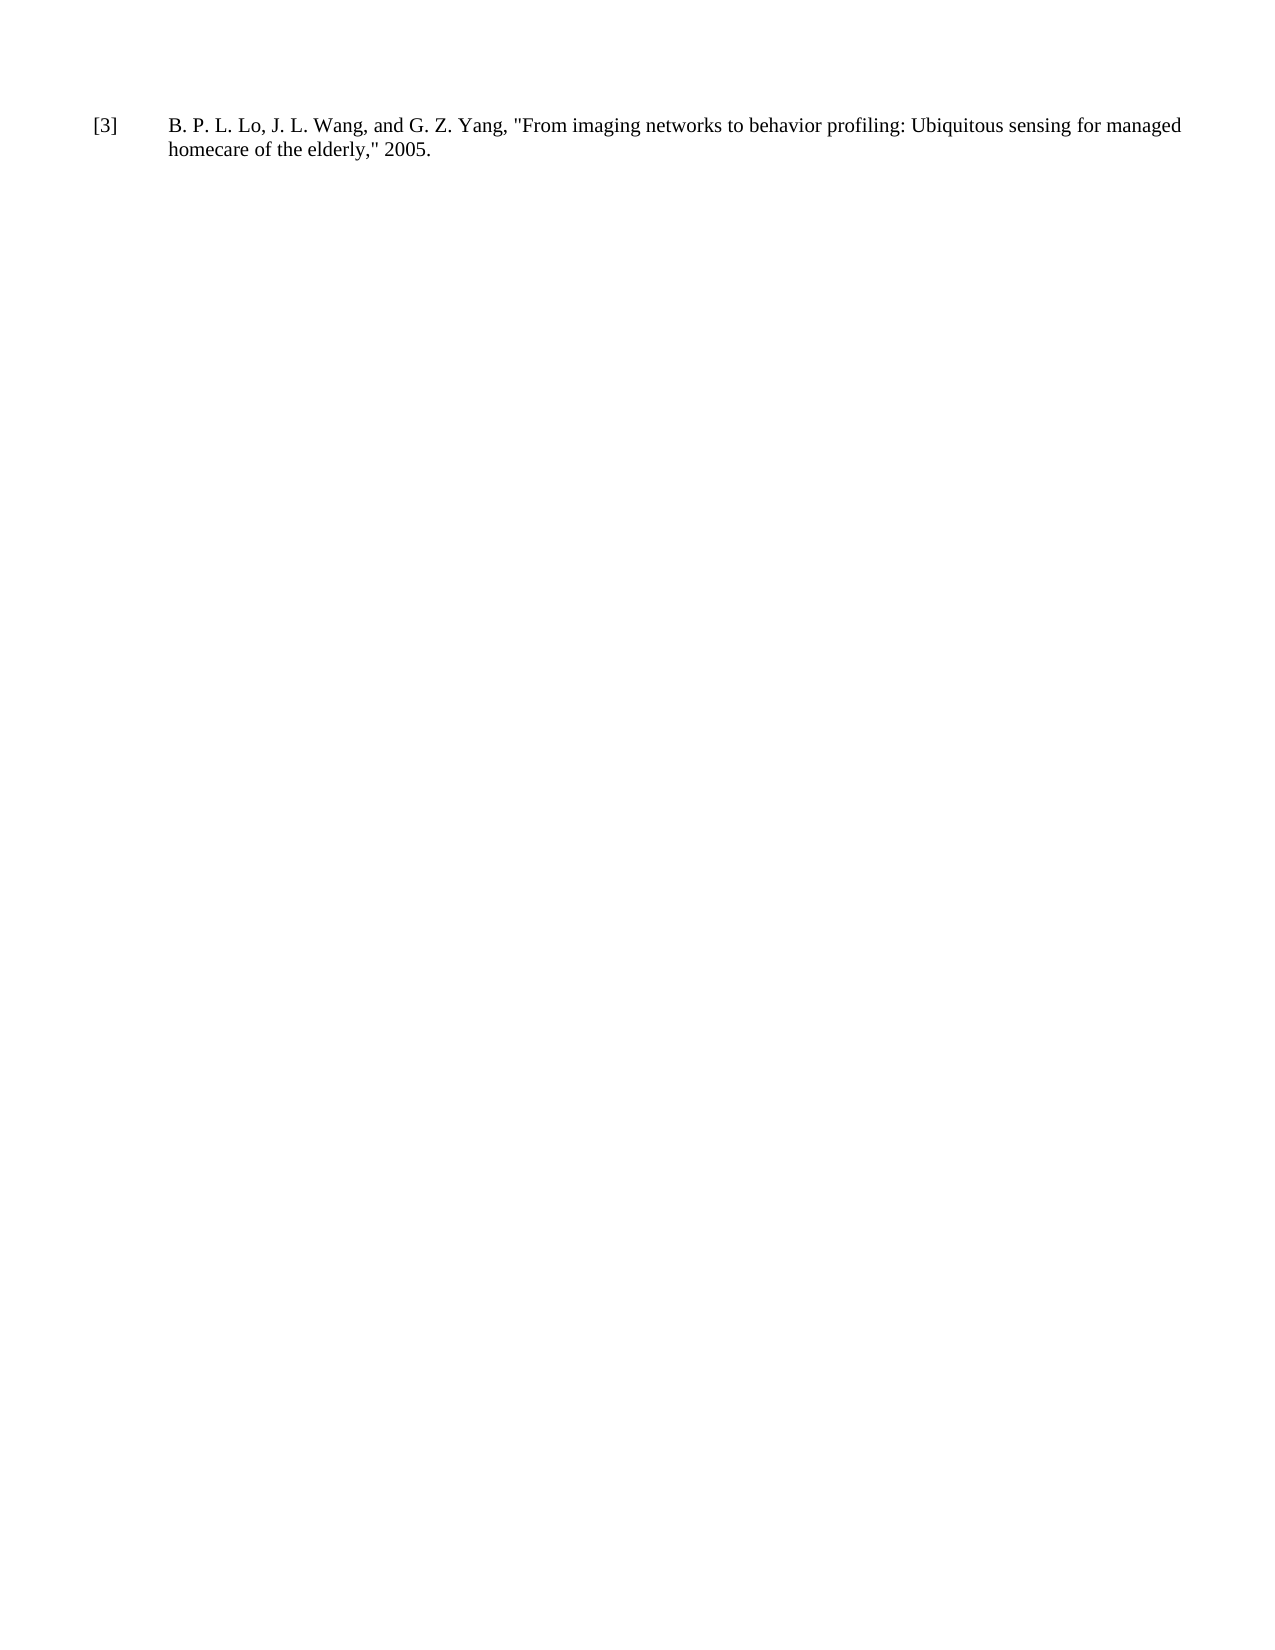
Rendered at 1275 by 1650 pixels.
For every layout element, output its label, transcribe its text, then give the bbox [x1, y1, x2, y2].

text [3] B. P. L. Lo, J. L. Wang, and G. Z. Yang, "From imaging networks to behavior profiling: Ubiquitous sensing for managed homecare of the elderly," 2005. [93, 112, 1182, 161]
